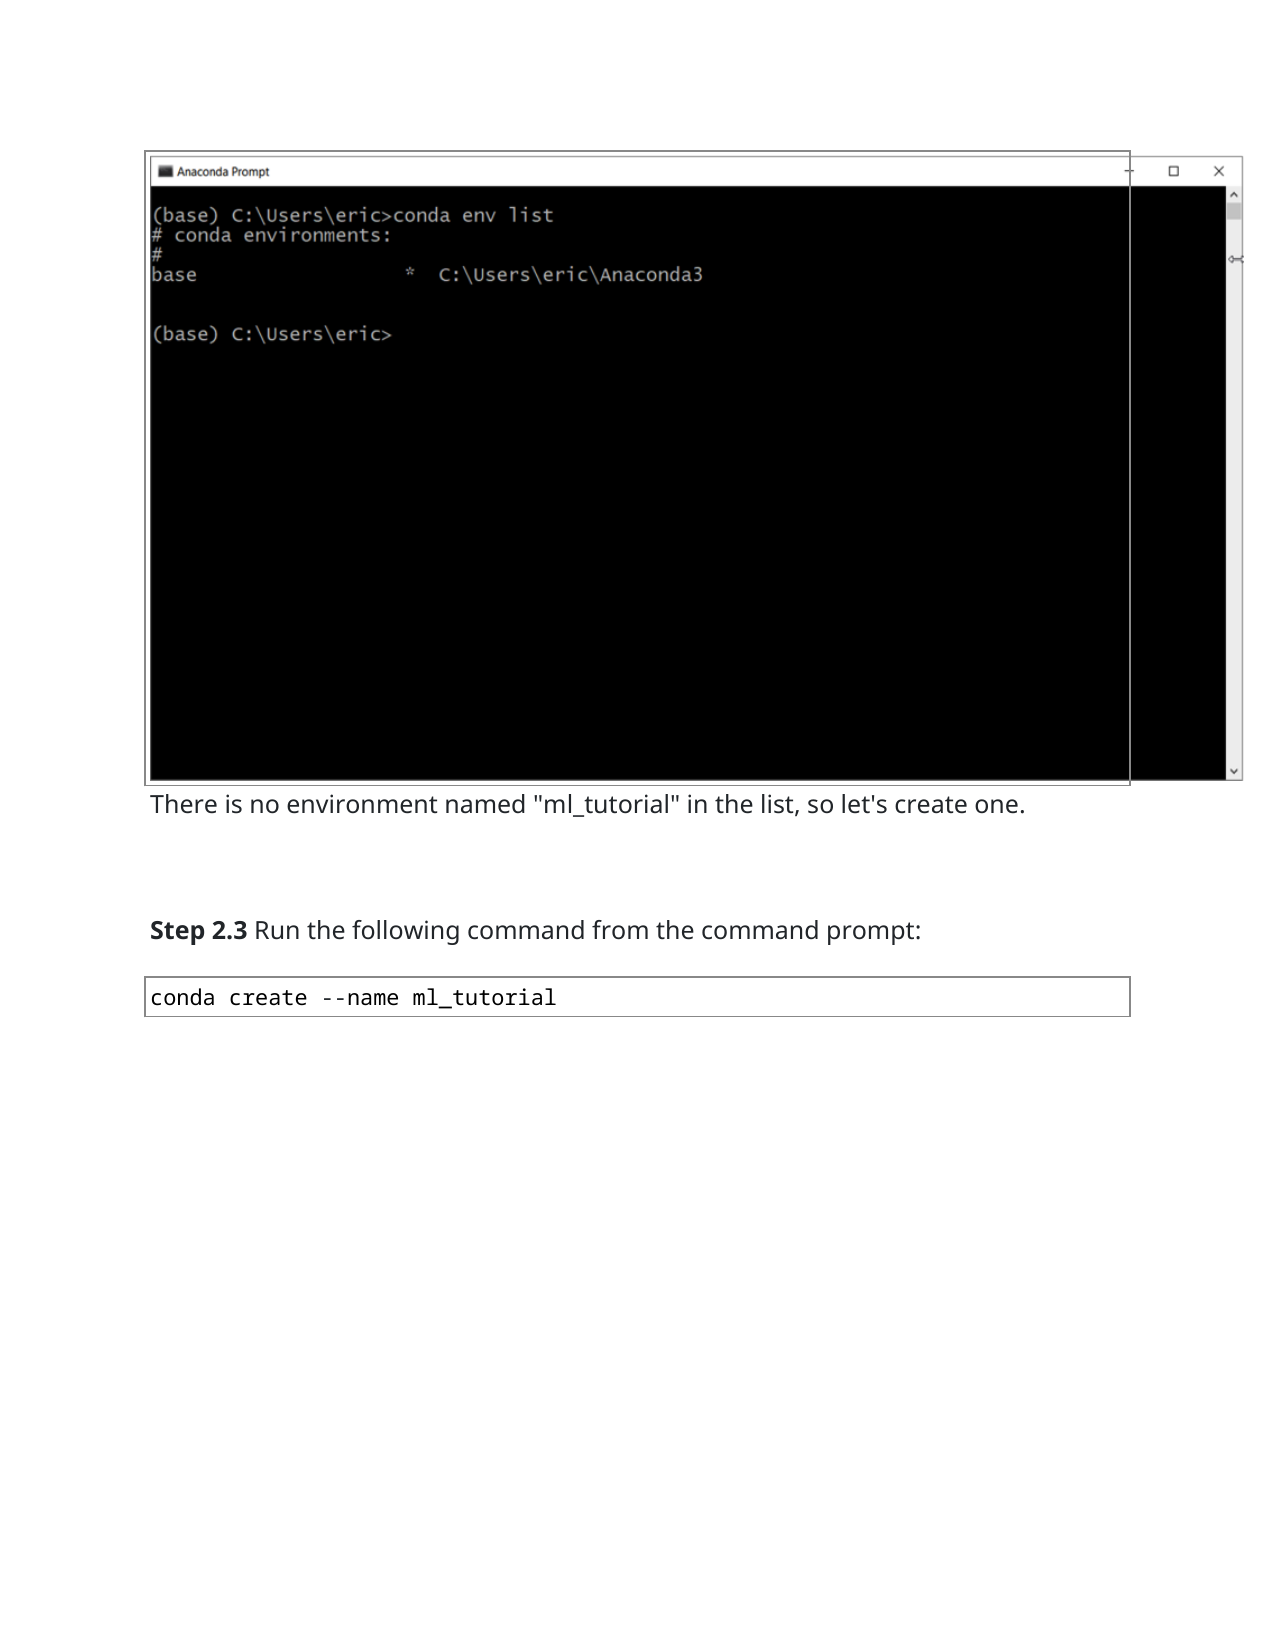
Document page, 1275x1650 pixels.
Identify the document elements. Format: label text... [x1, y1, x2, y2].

text Step 2.3 Run the following command from the command prompt: [150, 913, 1125, 947]
text conda create --name ml_tutorial [146, 978, 1129, 1016]
picture [150, 155, 1129, 781]
picture [1131, 155, 1244, 781]
text There is no environment named "ml_tutorial" in the list, so let's create one. [150, 786, 1125, 821]
